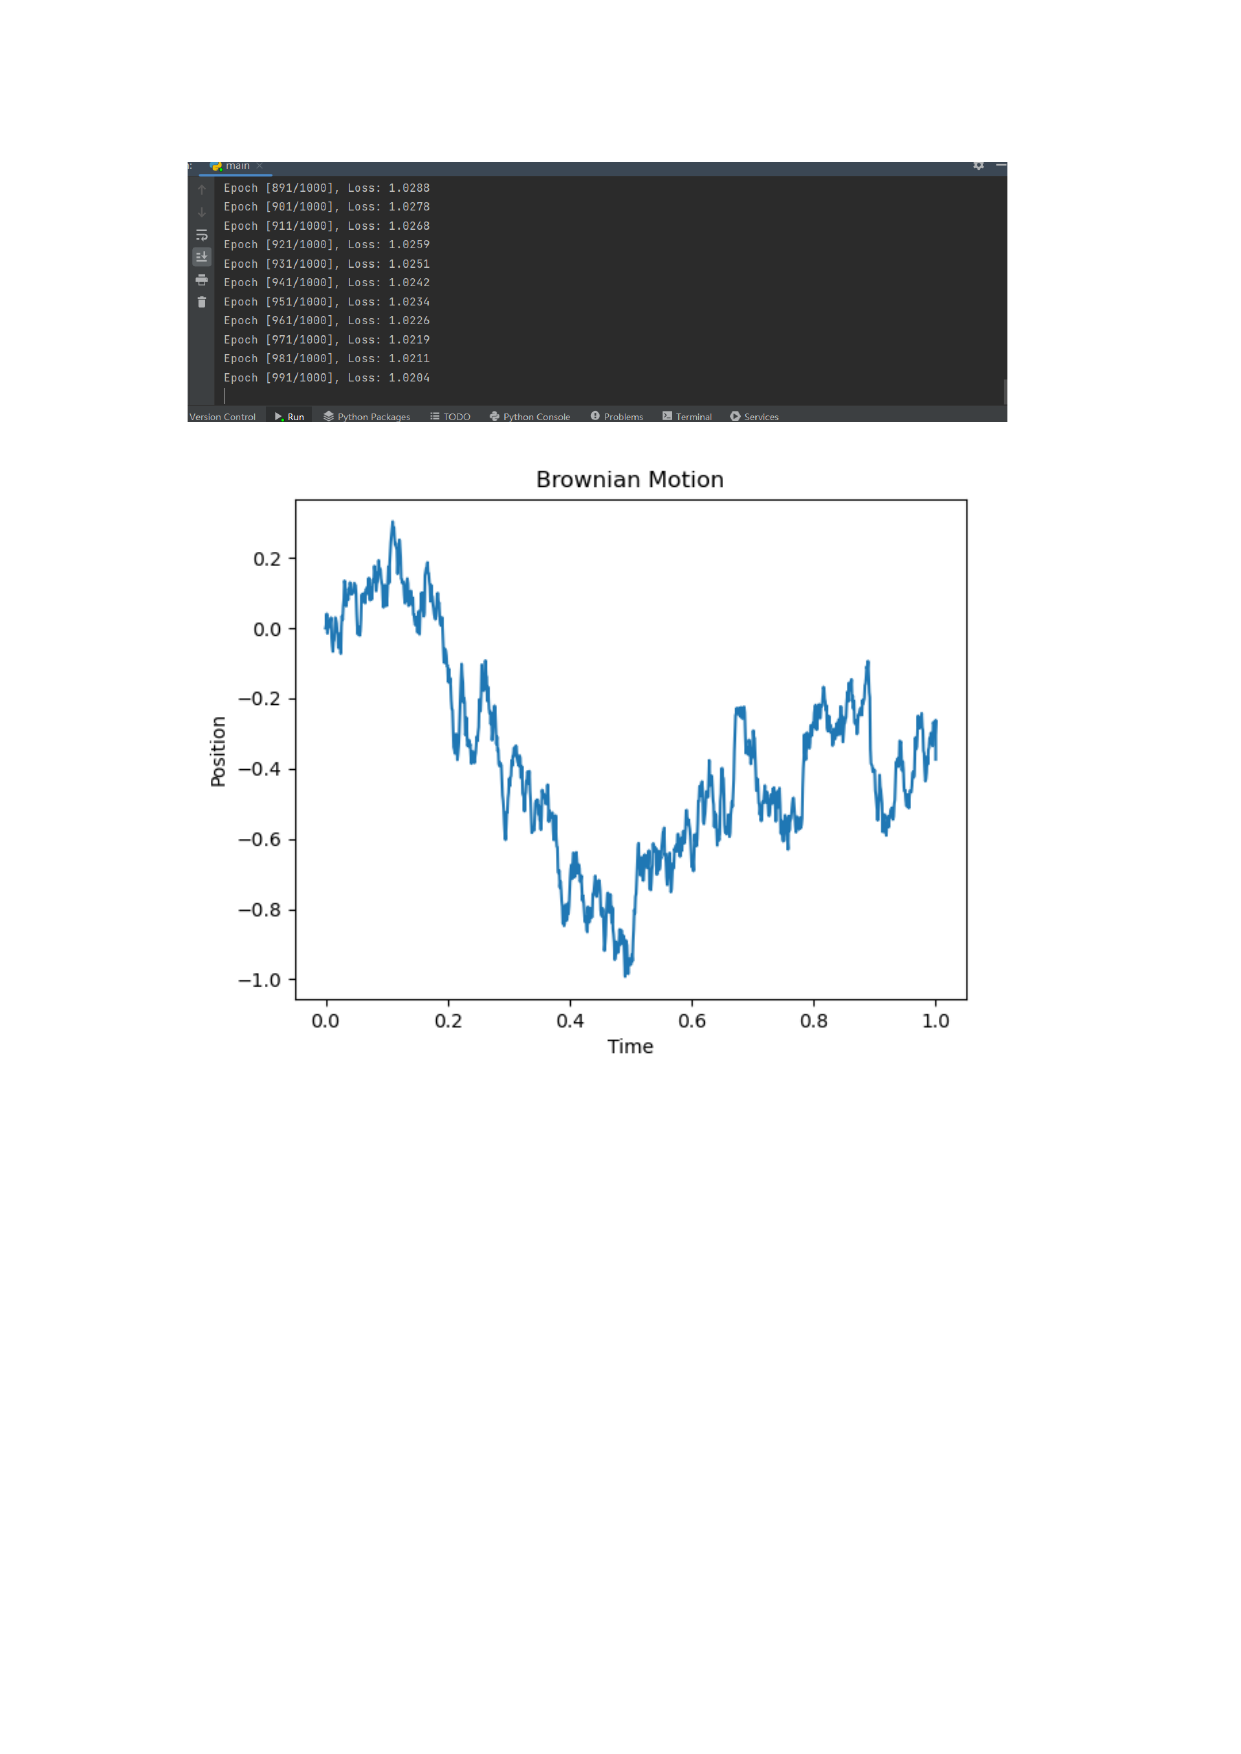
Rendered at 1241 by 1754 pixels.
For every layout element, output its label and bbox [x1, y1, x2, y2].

picture [187, 162, 1053, 1071]
